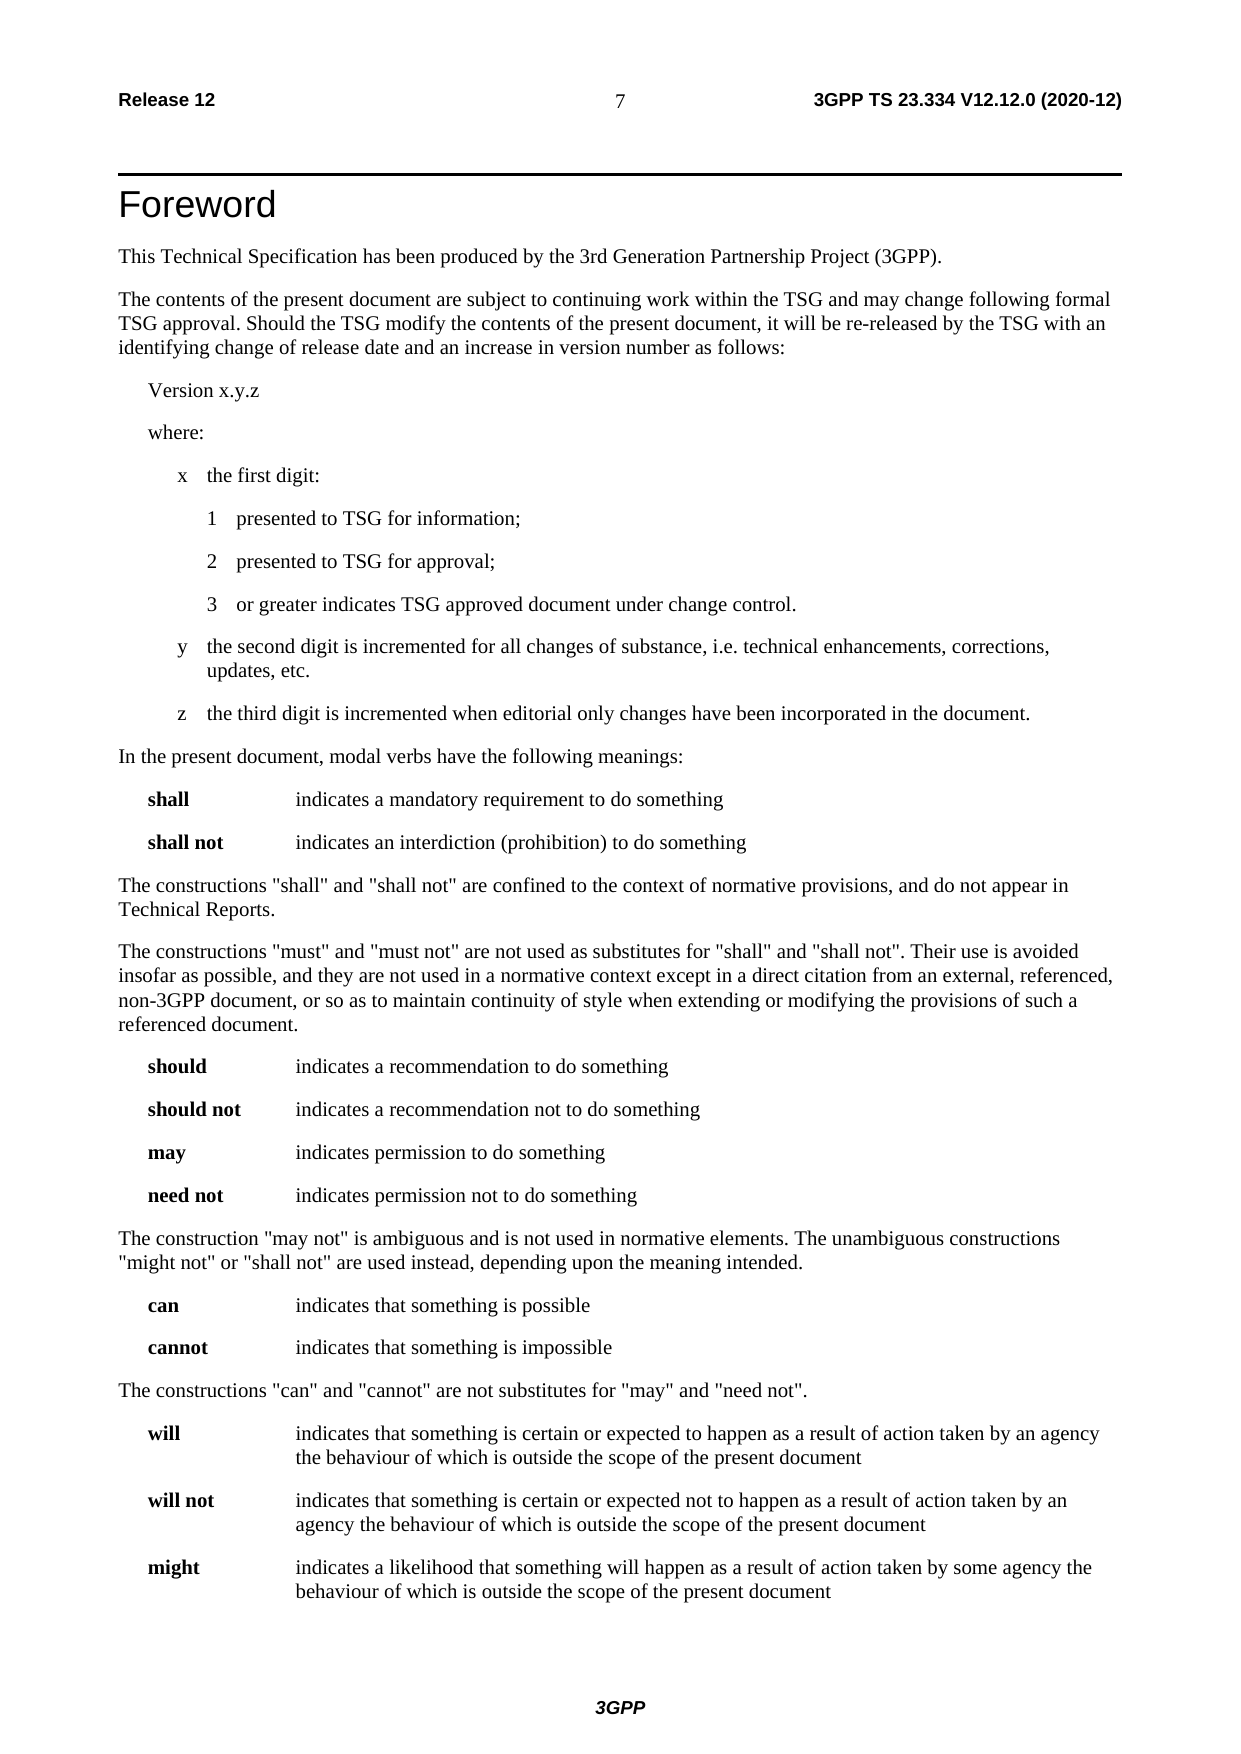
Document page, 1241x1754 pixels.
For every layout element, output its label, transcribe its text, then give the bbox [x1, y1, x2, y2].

text In the present document, modal verbs have the following meanings: [118, 744, 1122, 768]
text 1 presented to TSG for information; [207, 506, 1122, 530]
subtitle Foreword [118, 176, 1122, 225]
text shall not indicates an interdiction (prohibition) to do something [148, 830, 1122, 854]
text The contents of the present document are subject to continuing work within the TSG and may change following formal TSG approval. Should the TSG modify the contents of the present document, it will be re-released by the TSG with an identifying change of release date and an increase in version number as follows: [118, 287, 1122, 359]
text should indicates a recommendation to do something [148, 1054, 1122, 1078]
text The constructions "can" and "cannot" are not substitutes for "may" and "need not". [118, 1378, 1122, 1402]
text The constructions "must" and "must not" are not used as substitutes for "shall" and "shall not". Their use is avoided insofar as possible, and they are not used in a normative context except in a direct citation from an external, referenced, non-3GPP document, or so as to maintain continuity of style when extending or modifying the provisions of such a referenced document. [118, 939, 1122, 1036]
text can indicates that something is possible [148, 1292, 1122, 1317]
text 3 or greater indicates TSG approved document under change control. [207, 592, 1122, 616]
text may indicates permission to do something [148, 1140, 1122, 1164]
text might indicates a likelihood that something will happen as a result of action taken by some agency the behaviour of which is outside the scope of the present document [148, 1555, 1122, 1603]
text The constructions "shall" and "shall not" are confined to the context of normative provisions, and do not appear in Technical Reports. [118, 872, 1122, 921]
text need not indicates permission not to do something [148, 1183, 1122, 1207]
text shall indicates a mandatory requirement to do something [148, 787, 1122, 811]
text will indicates that something is certain or expected to happen as a result of action taken by an agency the behaviour of which is outside the scope of the present document [148, 1421, 1122, 1469]
text This Technical Specification has been produced by the 3rd Generation Partnership Project (3GPP). [118, 244, 1122, 268]
text y the second digit is incremented for all changes of substance, i.e. technical enhancements, corrections, updates, etc. [177, 634, 1122, 682]
text where: [148, 420, 1122, 444]
text Version x.y.z [148, 377, 1122, 402]
text will not indicates that something is certain or expected not to happen as a result of action taken by an agency the behaviour of which is outside the scope of the present document [148, 1488, 1122, 1536]
text z the third digit is incremented when editorial only changes have been incorporated in the document. [177, 701, 1122, 725]
text The construction "may not" is ambiguous and is not used in normative elements. The unambiguous constructions "might not" or "shall not" are used instead, depending upon the meaning intended. [118, 1226, 1122, 1274]
text should not indicates a recommendation not to do something [148, 1097, 1122, 1121]
text x the first digit: [177, 463, 1122, 487]
text 2 presented to TSG for approval; [207, 549, 1122, 573]
text cannot indicates that something is impossible [148, 1335, 1122, 1359]
